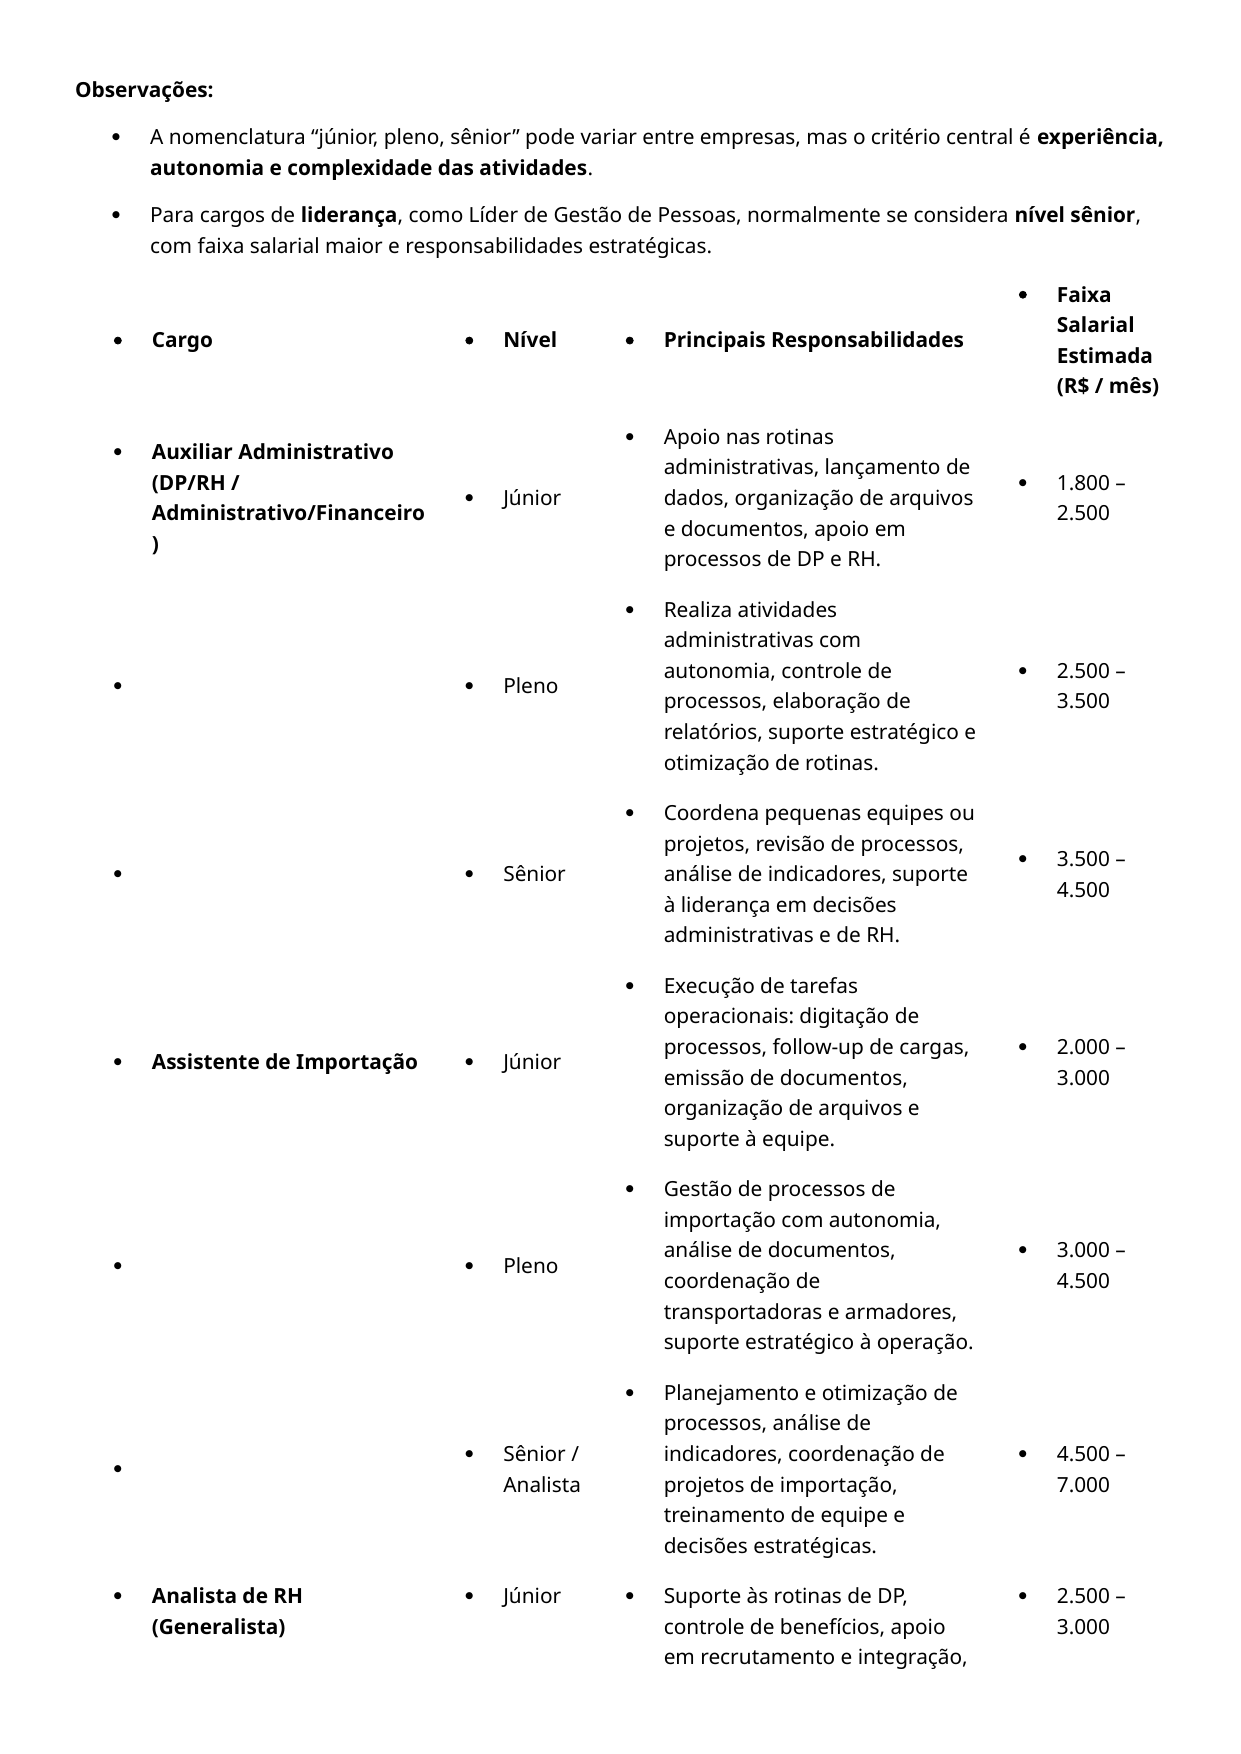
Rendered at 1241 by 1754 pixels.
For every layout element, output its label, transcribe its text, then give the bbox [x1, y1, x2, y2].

table_cell Júnior [427, 969, 587, 1173]
table_header Cargo [75, 278, 427, 420]
table_cell Assistente de Importação [75, 969, 427, 1173]
table_cell Analista de RH (Generalista) [75, 1580, 427, 1672]
table_cell [75, 1173, 427, 1376]
table_header Faixa Salarial Estimada (R$ / mês) [980, 278, 1165, 420]
table_cell Planejamento e otimização de processos, análise de indicadores, coordenação de projetos de importação, treinamento de equipe e decisões estratégicas. [587, 1376, 980, 1580]
table_header Principais Responsabilidades [587, 278, 980, 420]
table_cell Júnior [427, 1580, 587, 1672]
table_cell Pleno [427, 593, 587, 797]
table_cell Sênior [427, 797, 587, 969]
table_cell 3.500 – 4.500 [980, 797, 1165, 969]
table_cell 4.500 – 7.000 [980, 1376, 1165, 1580]
list A nomenclatura “júnior, pleno, sênior” pode variar entre empresas, mas o critério central é experiência, autonomia e complexidade das atividades. [112, 122, 1165, 181]
table_header Nível [427, 278, 587, 420]
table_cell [587, 1580, 980, 1672]
table_cell 2.500 – 3.000 [980, 1580, 1165, 1672]
table_cell 3.000 – 4.500 [980, 1173, 1165, 1376]
table_cell 2.500 – 3.500 [980, 593, 1165, 797]
table_cell Auxiliar Administrativo (DP/RH / Administrativo/Financeiro) [75, 420, 427, 593]
table_cell 2.000 – 3.000 [980, 969, 1165, 1173]
table_cell [75, 593, 427, 797]
table_cell Pleno [427, 1173, 587, 1376]
list Para cargos de liderança, como Líder de Gestão de Pessoas, normalmente se considera nível sênior, com faixa salarial maior e responsabilidades estratégicas. [112, 200, 1165, 259]
table_cell Gestão de processos de importação com autonomia, análise de documentos, coordenação de transportadoras e armadores, suporte estratégico à operação. [587, 1173, 980, 1376]
table_cell Sênior / Analista [427, 1376, 587, 1580]
table_cell [75, 797, 427, 969]
table_cell 1.800 – 2.500 [980, 420, 1165, 593]
table_cell Realiza atividades administrativas com autonomia, controle de processos, elaboração de relatórios, suporte estratégico e otimização de rotinas. [587, 593, 980, 797]
table_cell Execução de tarefas operacionais: digitação de processos, follow-up de cargas, emissão de documentos, organização de arquivos e suporte à equipe. [587, 969, 980, 1173]
table_cell [75, 1376, 427, 1580]
text Observações: [75, 75, 1165, 103]
table_cell Júnior [427, 420, 587, 593]
table_cell Coordena pequenas equipes ou projetos, revisão de processos, análise de indicadores, suporte à liderança em decisões administrativas e de RH. [587, 797, 980, 969]
table_cell Apoio nas rotinas administrativas, lançamento de dados, organização de arquivos e documentos, apoio em processos de DP e RH. [587, 420, 980, 593]
